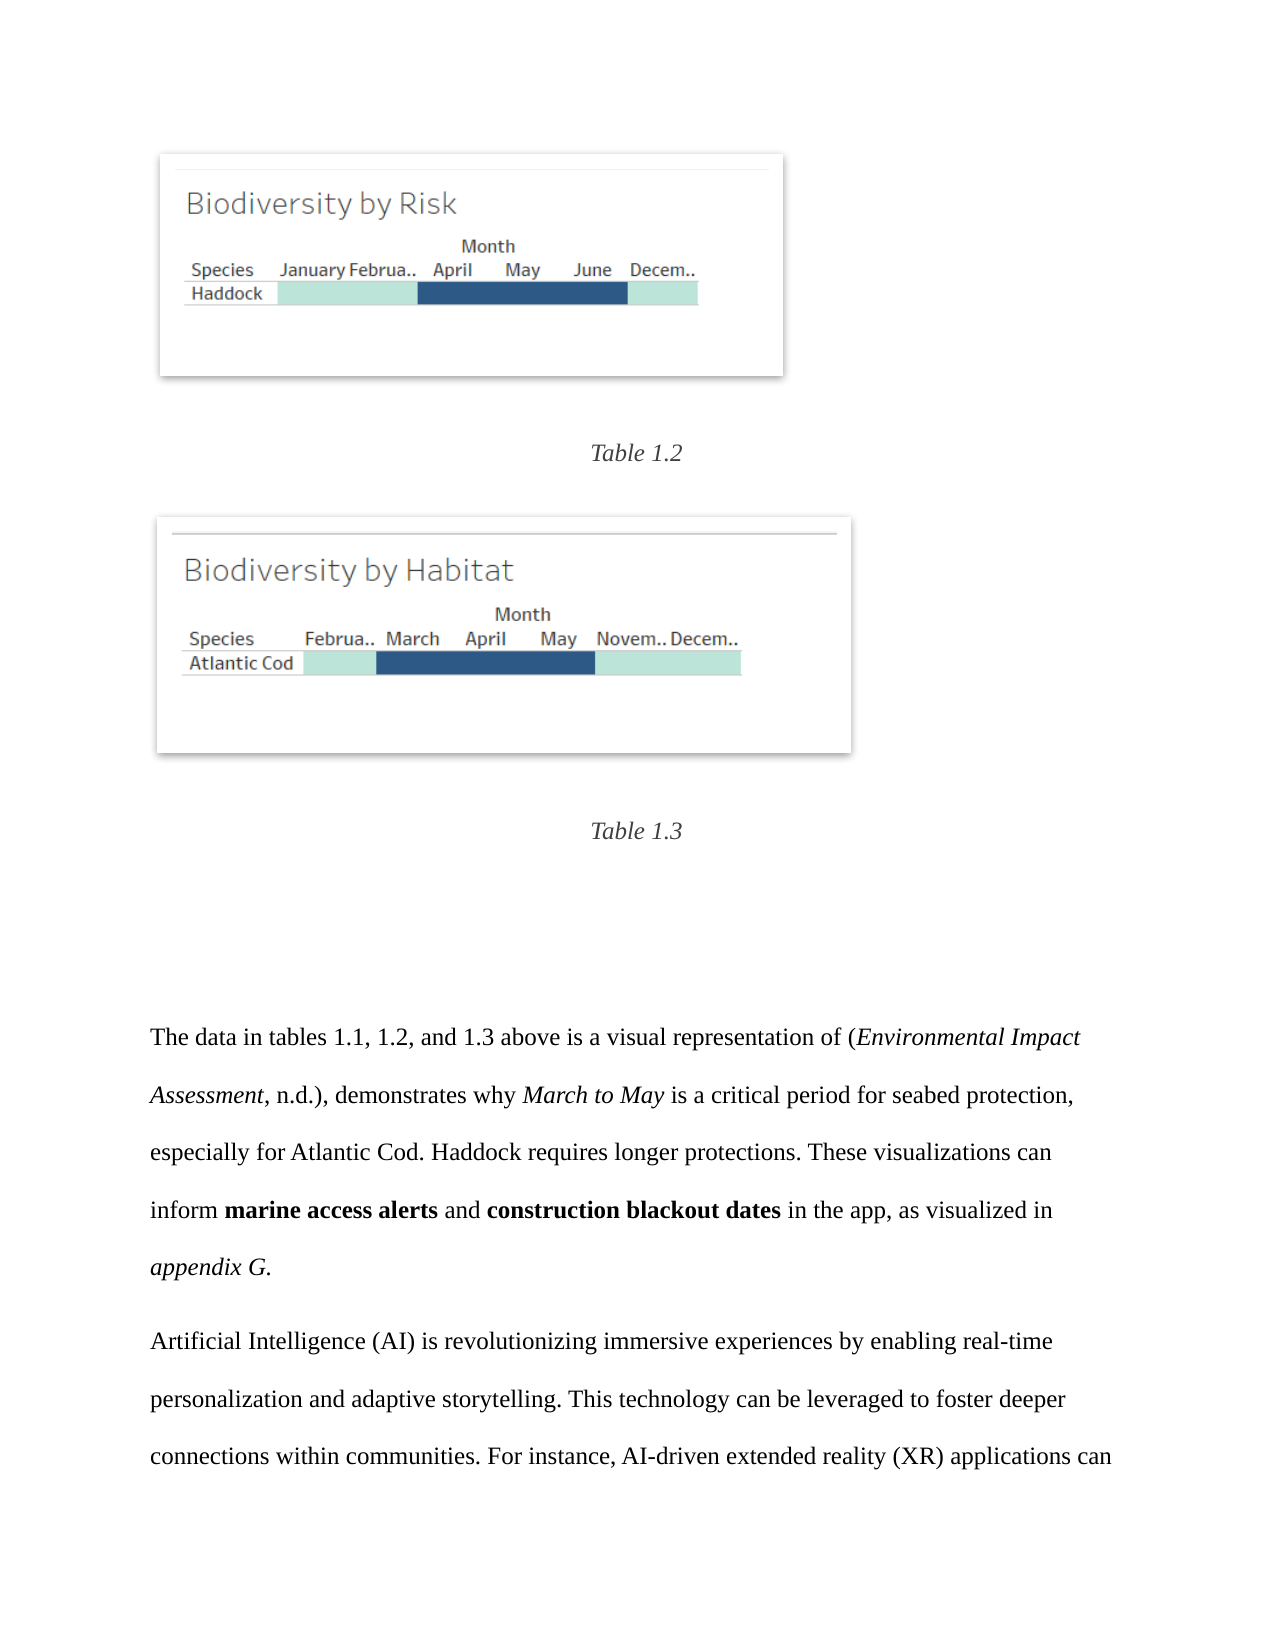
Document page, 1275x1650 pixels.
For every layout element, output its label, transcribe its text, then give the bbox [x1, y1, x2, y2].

picture [175, 169, 769, 361]
text Table 1.2 [150, 438, 1125, 467]
picture [172, 531, 837, 739]
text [150, 1326, 1125, 1470]
text Table 1.3 [150, 816, 1125, 845]
text The data in tables 1.1, 1.2, and 1.3 above is a visual representation of (Environmental Impact Assessment, n.d.), demonstrates why March to May is a critical period for seabed protection, especially for Atlantic Cod. Haddock requires longer protections. These visualizations can inform marine access alerts and construction blackout dates in the app, as visualized in appendix G. [150, 965, 1125, 1281]
